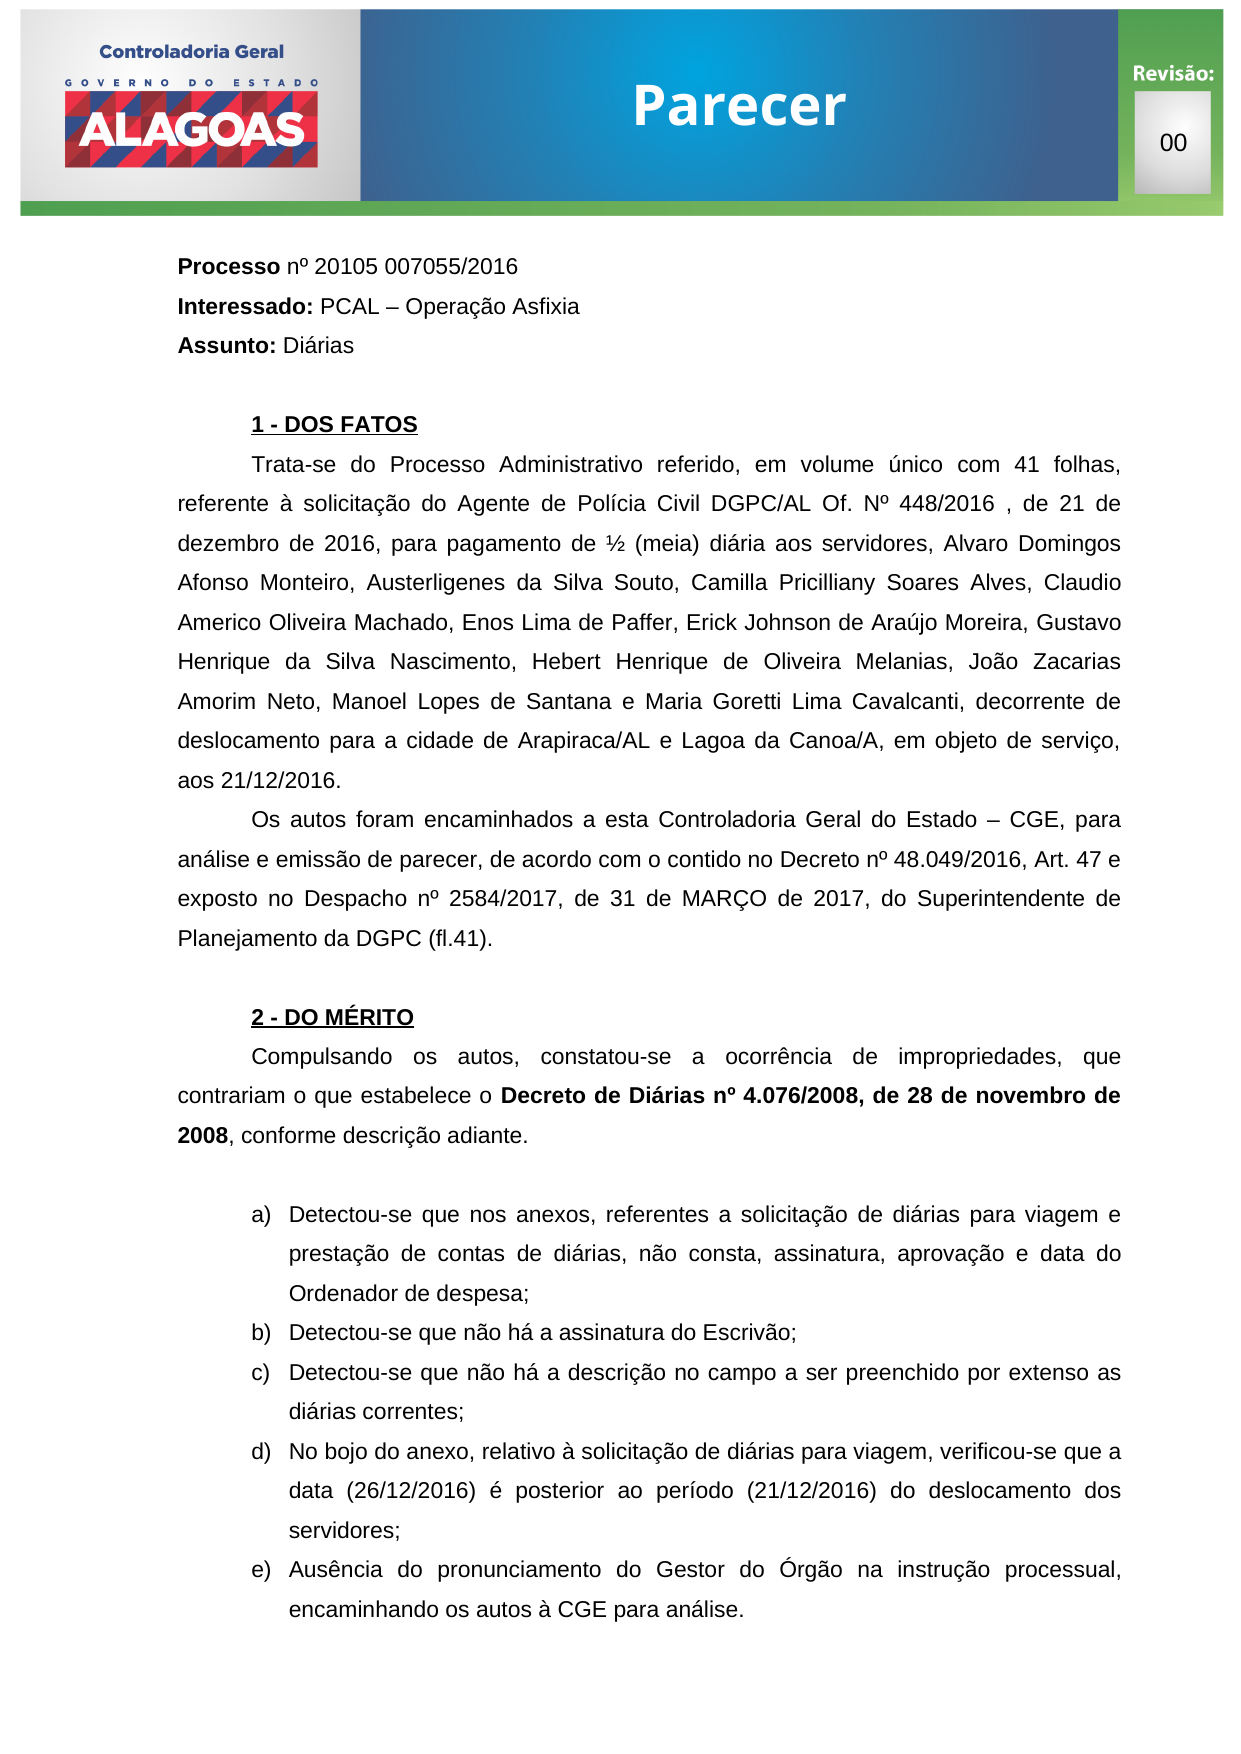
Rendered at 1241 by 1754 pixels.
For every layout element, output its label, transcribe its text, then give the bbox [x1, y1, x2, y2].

list No bojo do anexo, relativo à solicitação de diárias para viagem, verificou-se que a data (26/12/2016) é posterior ao período (21/12/2016) do deslocamento dos servidores; [251, 1438, 1122, 1543]
picture [20, 9, 1224, 216]
list Detectou-se que não há a descrição no campo a ser preenchido por extenso as diárias correntes; [251, 1359, 1122, 1424]
text Compulsando os autos, constatou-se a ocorrência de impropriedades, que contrariam o que estabelece o Decreto de Diárias nº 4.076/2008, de 28 de novembro de 2008, conforme descrição adiante. [177, 1043, 1122, 1148]
list Detectou-se que nos anexos, referentes a solicitação de diárias para viagem e prestação de contas de diárias, não consta, assinatura, aprovação e data do Ordenador de despesa; [251, 1201, 1122, 1306]
text Processo nº 20105 007055/2016 [177, 202, 1122, 280]
text 2 - DO MÉRITO [177, 1003, 1122, 1030]
text 1 - DOS FATOS [177, 411, 1122, 438]
list Detectou-se que não há a assinatura do Escrivão; [251, 1319, 1122, 1346]
text Trata-se do Processo Administrativo referido, em volume único com 41 folhas, referente à solicitação do Agente de Polícia Civil DGPC/AL Of. Nº 448/2016 , de 21 de dezembro de 2016, para pagamento de ½ (meia) diária aos servidores, Alvaro Domingos Afonso Monteiro, Austerligenes da Silva Souto, Camilla Pricilliany Soares Alves, Claudio Americo Oliveira Machado, Enos Lima de Paffer, Erick Johnson de Araújo Moreira, Gustavo Henrique da Silva Nascimento, Hebert Henrique de Oliveira Melanias, João Zacarias Amorim Neto, Manoel Lopes de Santana e Maria Goretti Lima Cavalcanti, decorrente de deslocamento para a cidade de Arapiraca/AL e Lagoa da Canoa/A, em objeto de serviço, aos 21/12/2016. [177, 451, 1122, 793]
text Interessado: PCAL – Operação Asfixia [177, 293, 1122, 319]
list Ausência do pronunciamento do Gestor do Órgão na instrução processual, encaminhando os autos à CGE para análise. [251, 1556, 1122, 1622]
text Assunto: Diárias [177, 332, 1122, 359]
text Os autos foram encaminhados a esta Controladoria Geral do Estado – CGE, para análise e emissão de parecer, de acordo com o contido no Decreto nº 48.049/2016, Art. 47 e exposto no Despacho nº 2584/2017, de 31 de MARÇO de 2017, do Superintendente de Planejamento da DGPC (fl.41). [177, 806, 1122, 951]
